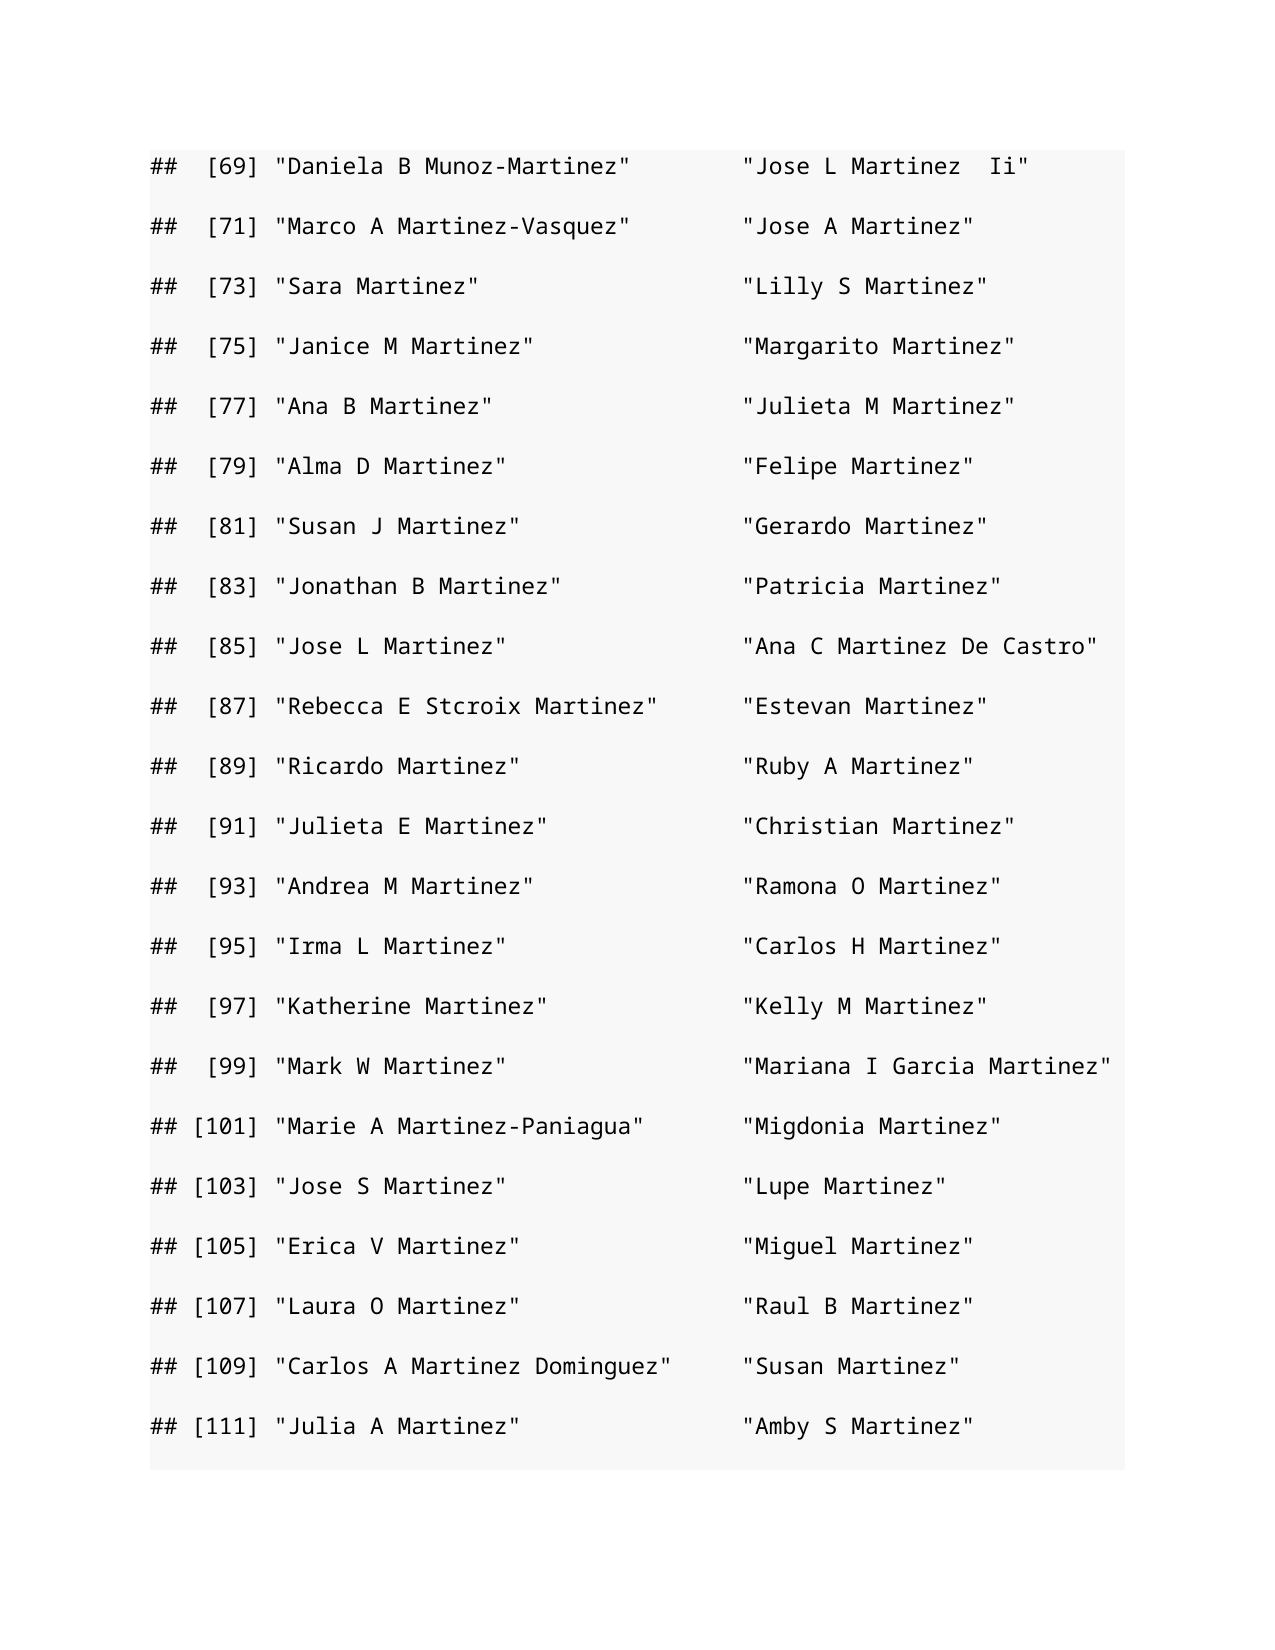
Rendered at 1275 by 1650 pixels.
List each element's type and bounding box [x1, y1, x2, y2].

text [150, 150, 1125, 1470]
